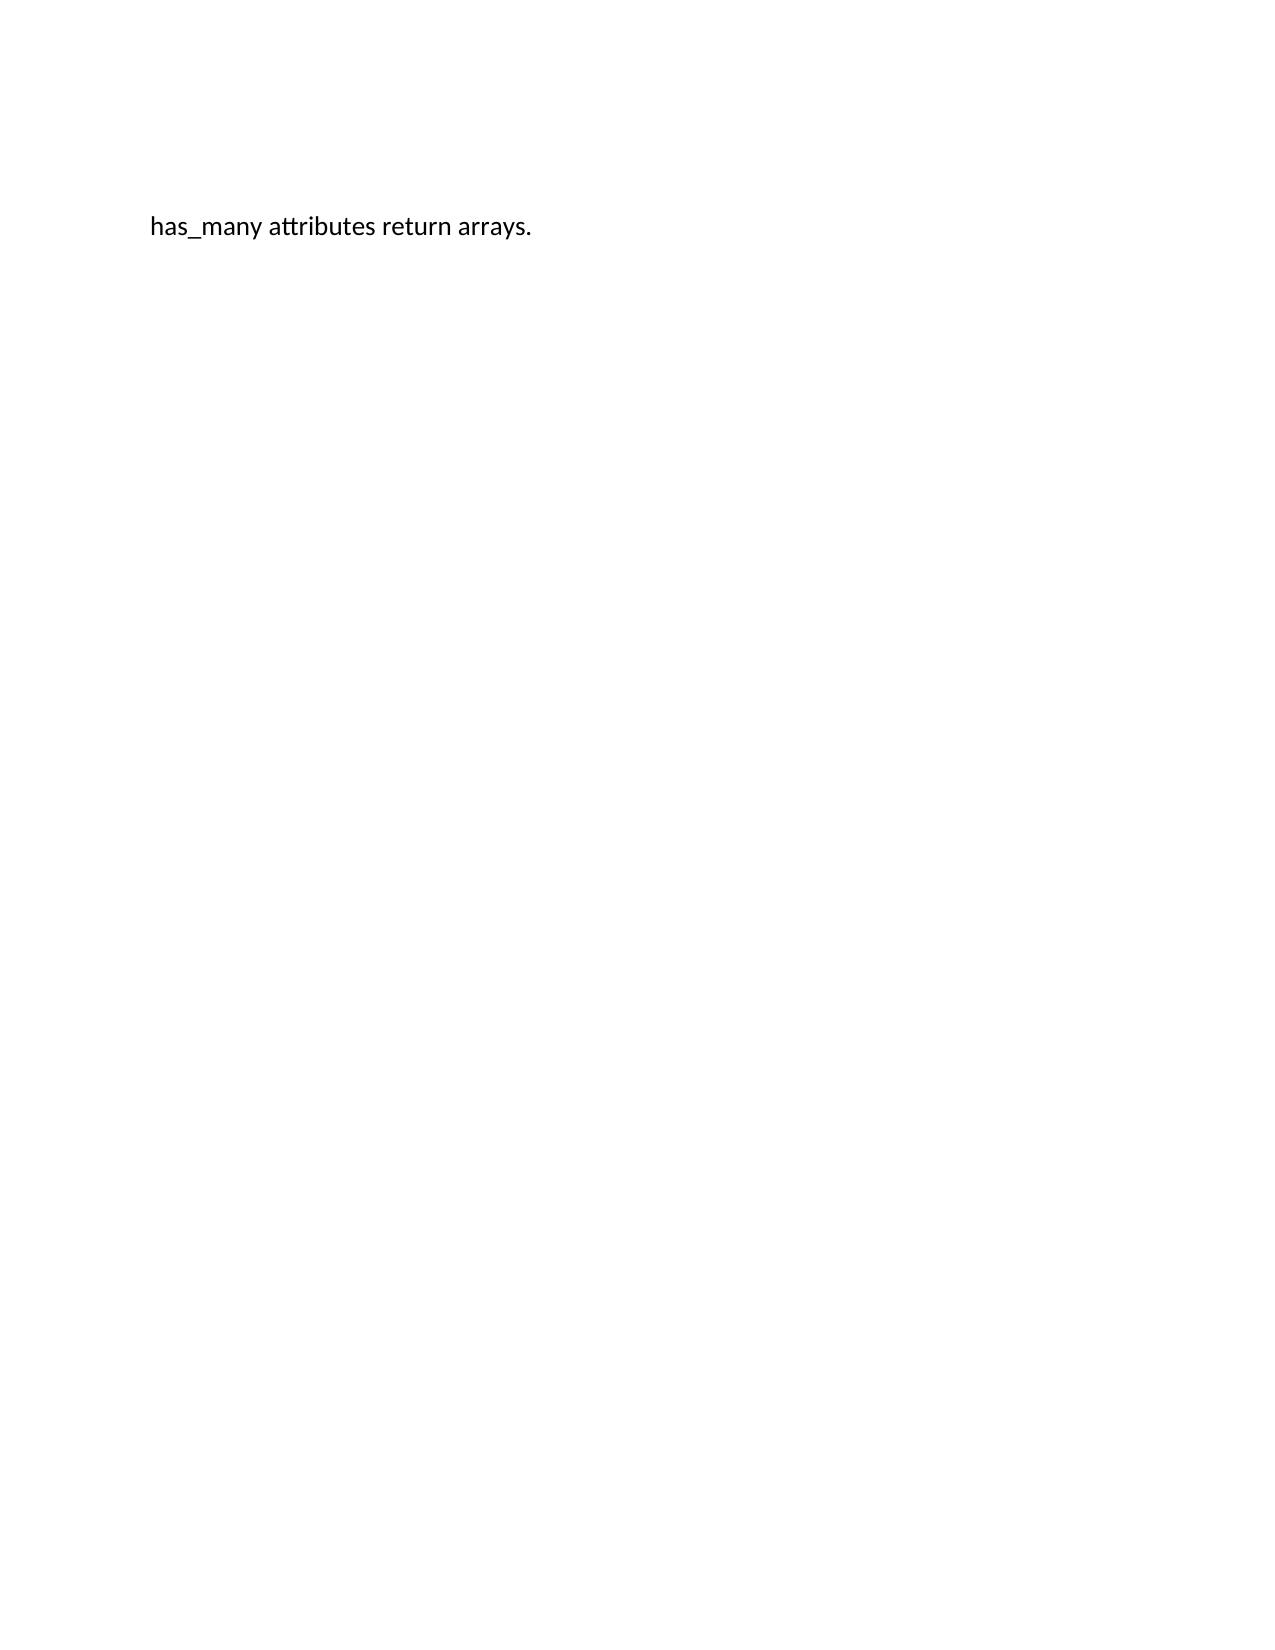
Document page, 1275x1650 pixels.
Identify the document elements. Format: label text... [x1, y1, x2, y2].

text has_many attributes return arrays. [150, 209, 1125, 242]
